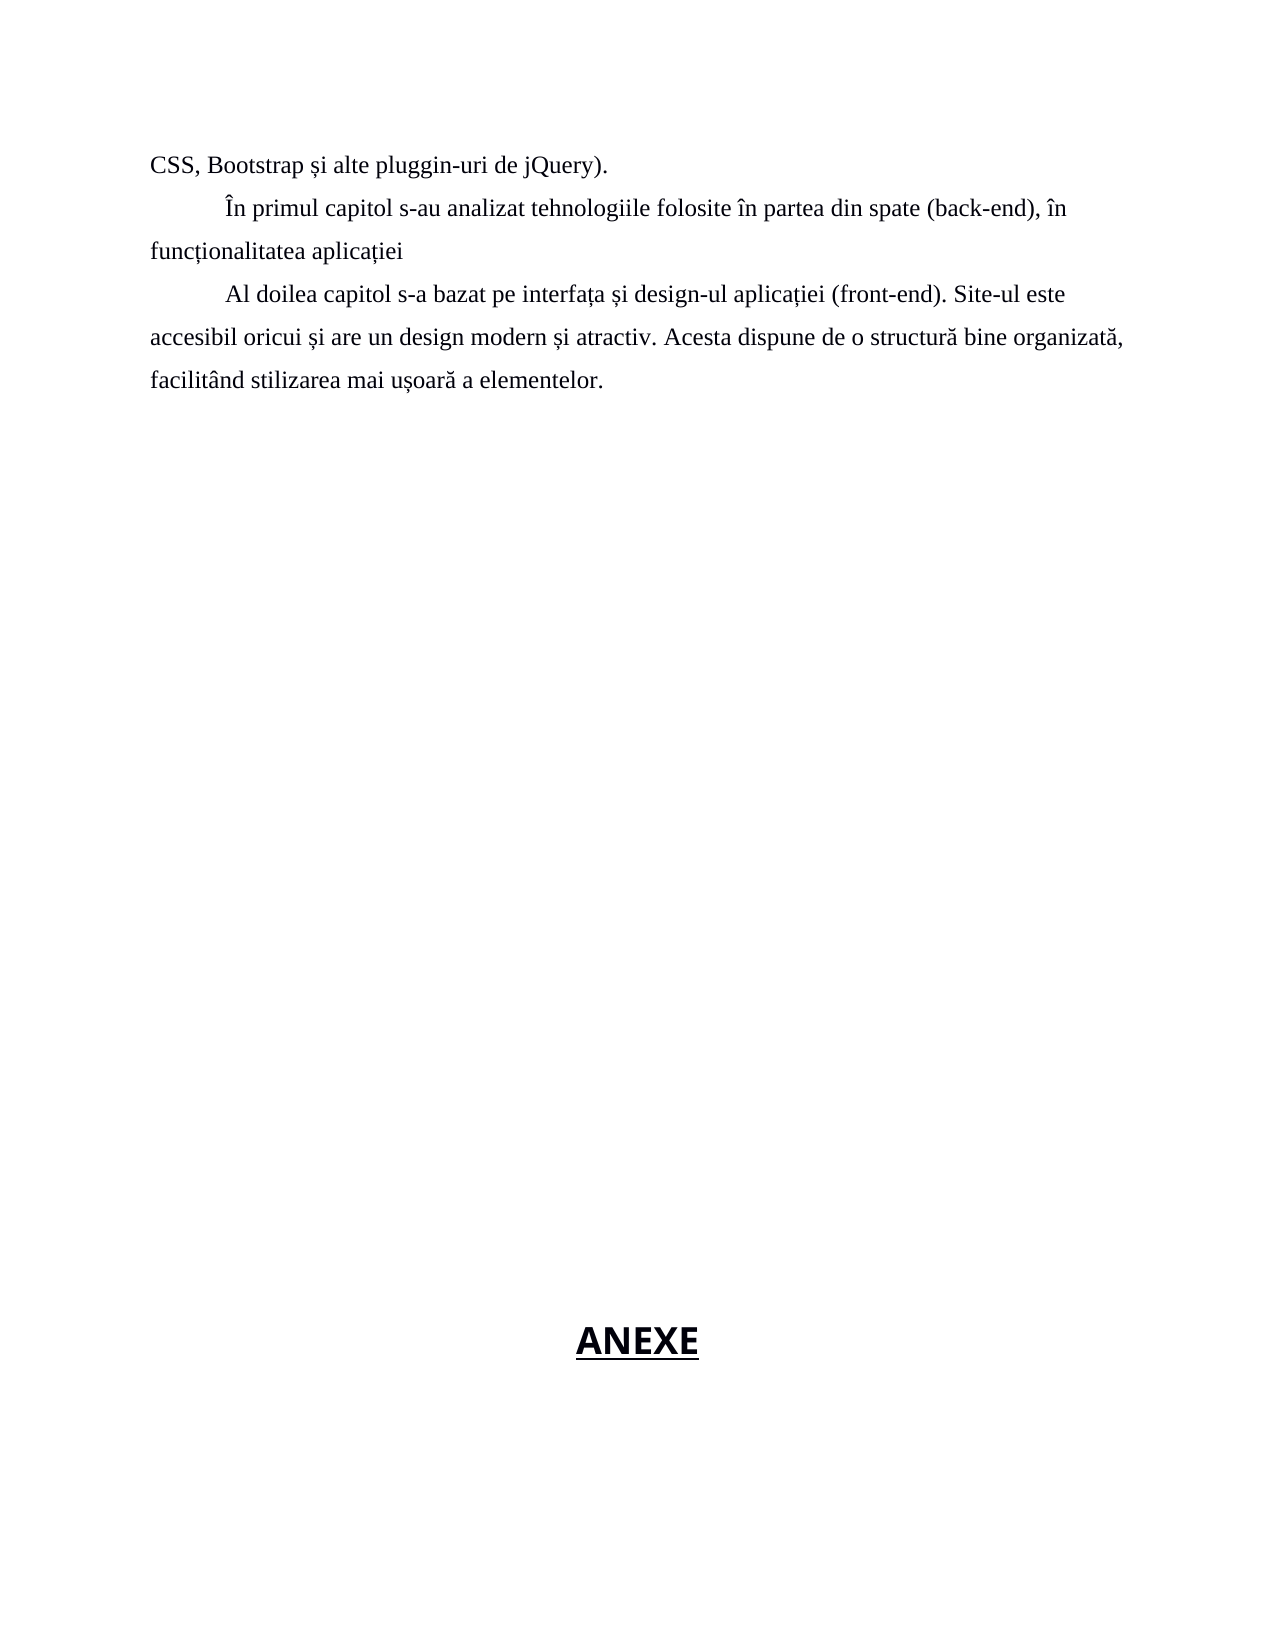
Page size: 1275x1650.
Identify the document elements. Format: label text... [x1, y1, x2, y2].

text Al doilea capitol s-a bazat pe interfața și design-ul aplicației (front-end). Site-ul este accesibil oricui și are un design modern și atractiv. Acesta dispune de o structură bine organizată, facilitând stilizarea mai ușoară a elementelor. [150, 279, 1125, 394]
text ANEXE [150, 1314, 1125, 1365]
text În primul capitol s-au analizat tehnologiile folosite în partea din spate (back-end), în funcționalitatea aplicației [150, 193, 1125, 265]
